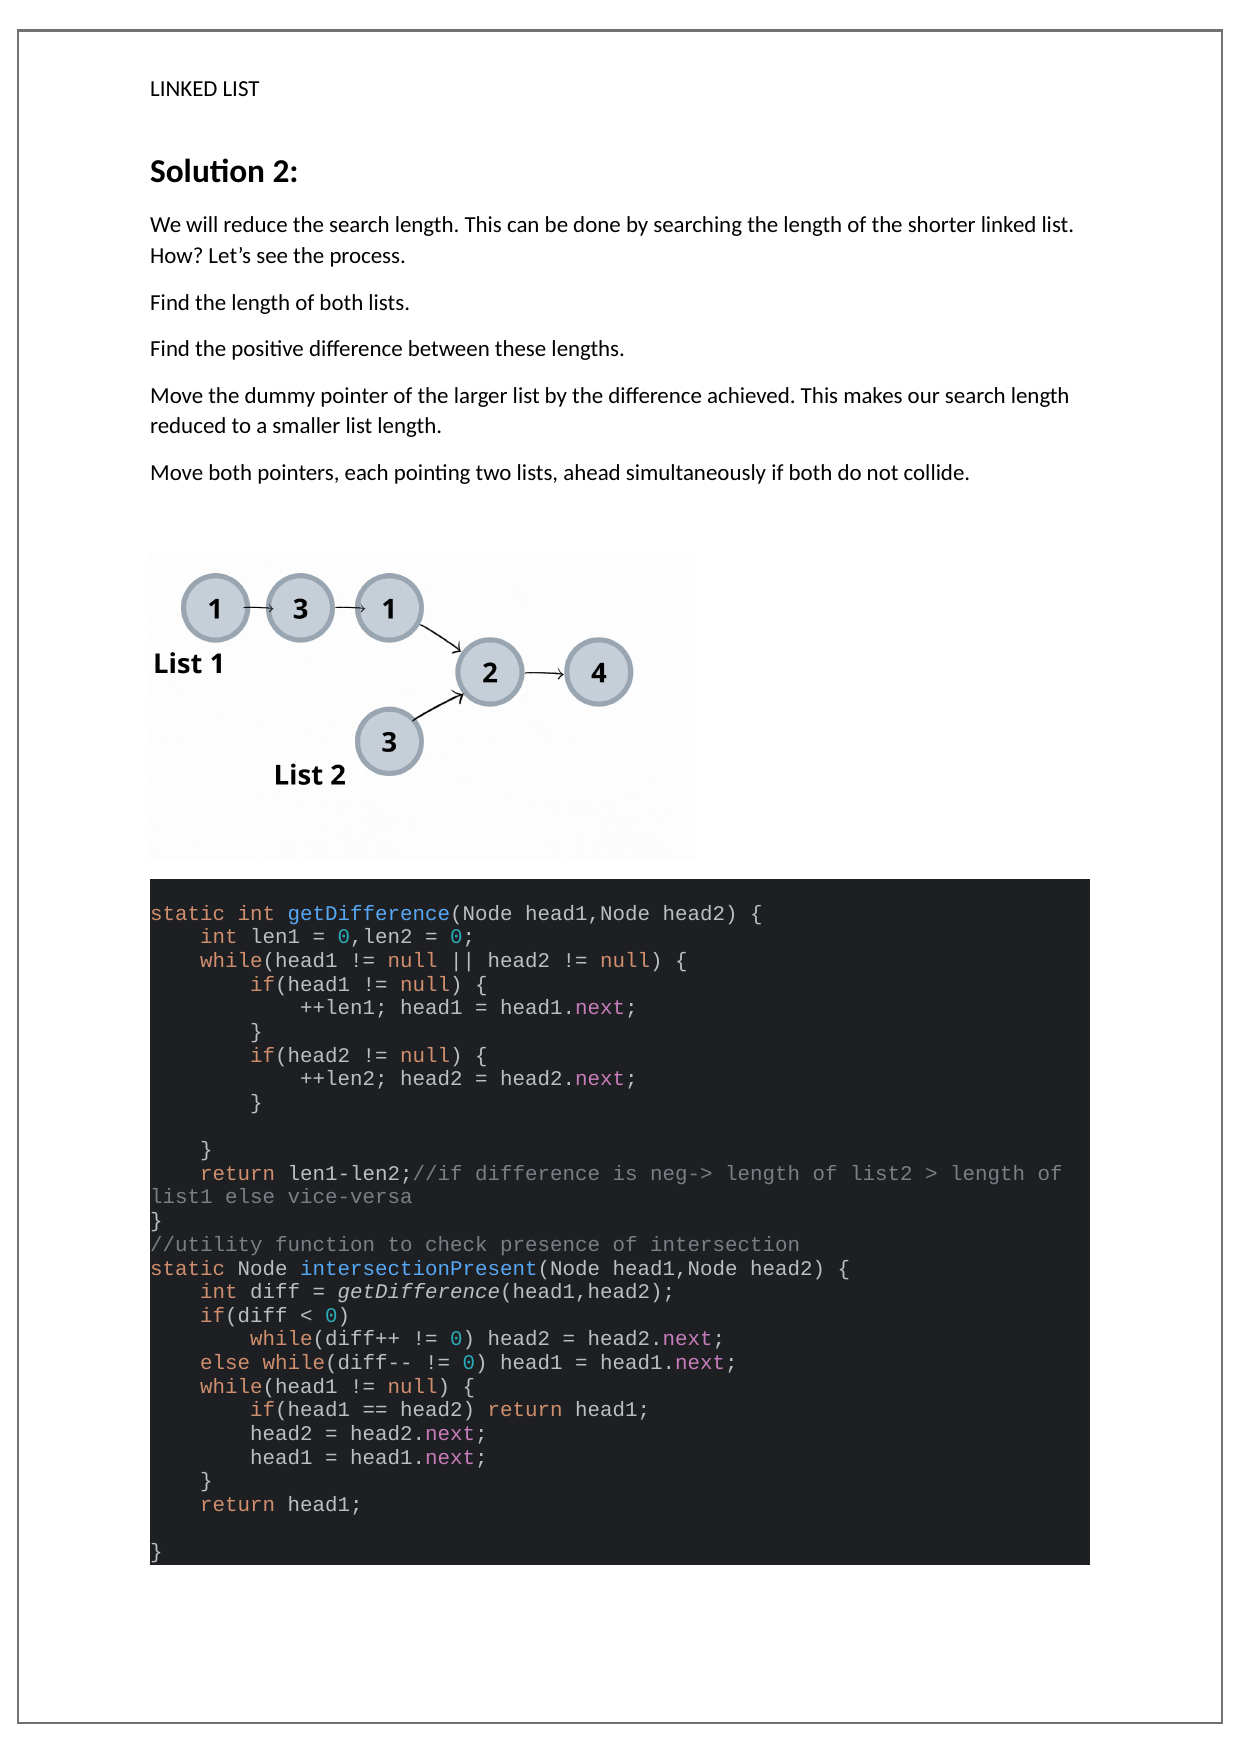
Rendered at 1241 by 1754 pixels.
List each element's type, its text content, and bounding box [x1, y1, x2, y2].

text static int getDifference(Node head1,Node head2) { int len1 = 0,len2 = 0; while(head1 != null || head2 != null) { if(head1 != null) { ++len1; head1 = head1.next; } if(head2 != null) { ++len2; head2 = head2.next; } } return len1-len2;//if difference is neg-> length of list2 > length of list1 else vice-versa } //utility function to check presence of intersection static Node intersectionPresent(Node head1,Node head2) { int diff = getDifference(head1,head2); if(diff < 0) while(diff++ != 0) head2 = head2.next; else while(diff-- != 0) head1 = head1.next; while(head1 != null) { if(head1 == head2) return head1; head2 = head2.next; head1 = head1.next; } return head1; } [150, 879, 1090, 1565]
picture [150, 552, 698, 861]
text Solution 2: [150, 150, 1090, 191]
text Find the length of both lists. [150, 288, 1090, 316]
text Move both pointers, each pointing two lists, ahead simultaneously if both do not collide. [150, 458, 1090, 487]
text Move the dummy pointer of the larger list by the difference achieved. This makes our search length reduced to a smaller list length. [150, 381, 1090, 440]
text Find the positive difference between these lengths. [150, 334, 1090, 363]
text We will reduce the search length. This can be done by searching the length of the shorter linked list. How? Let’s see the process. [150, 211, 1090, 269]
